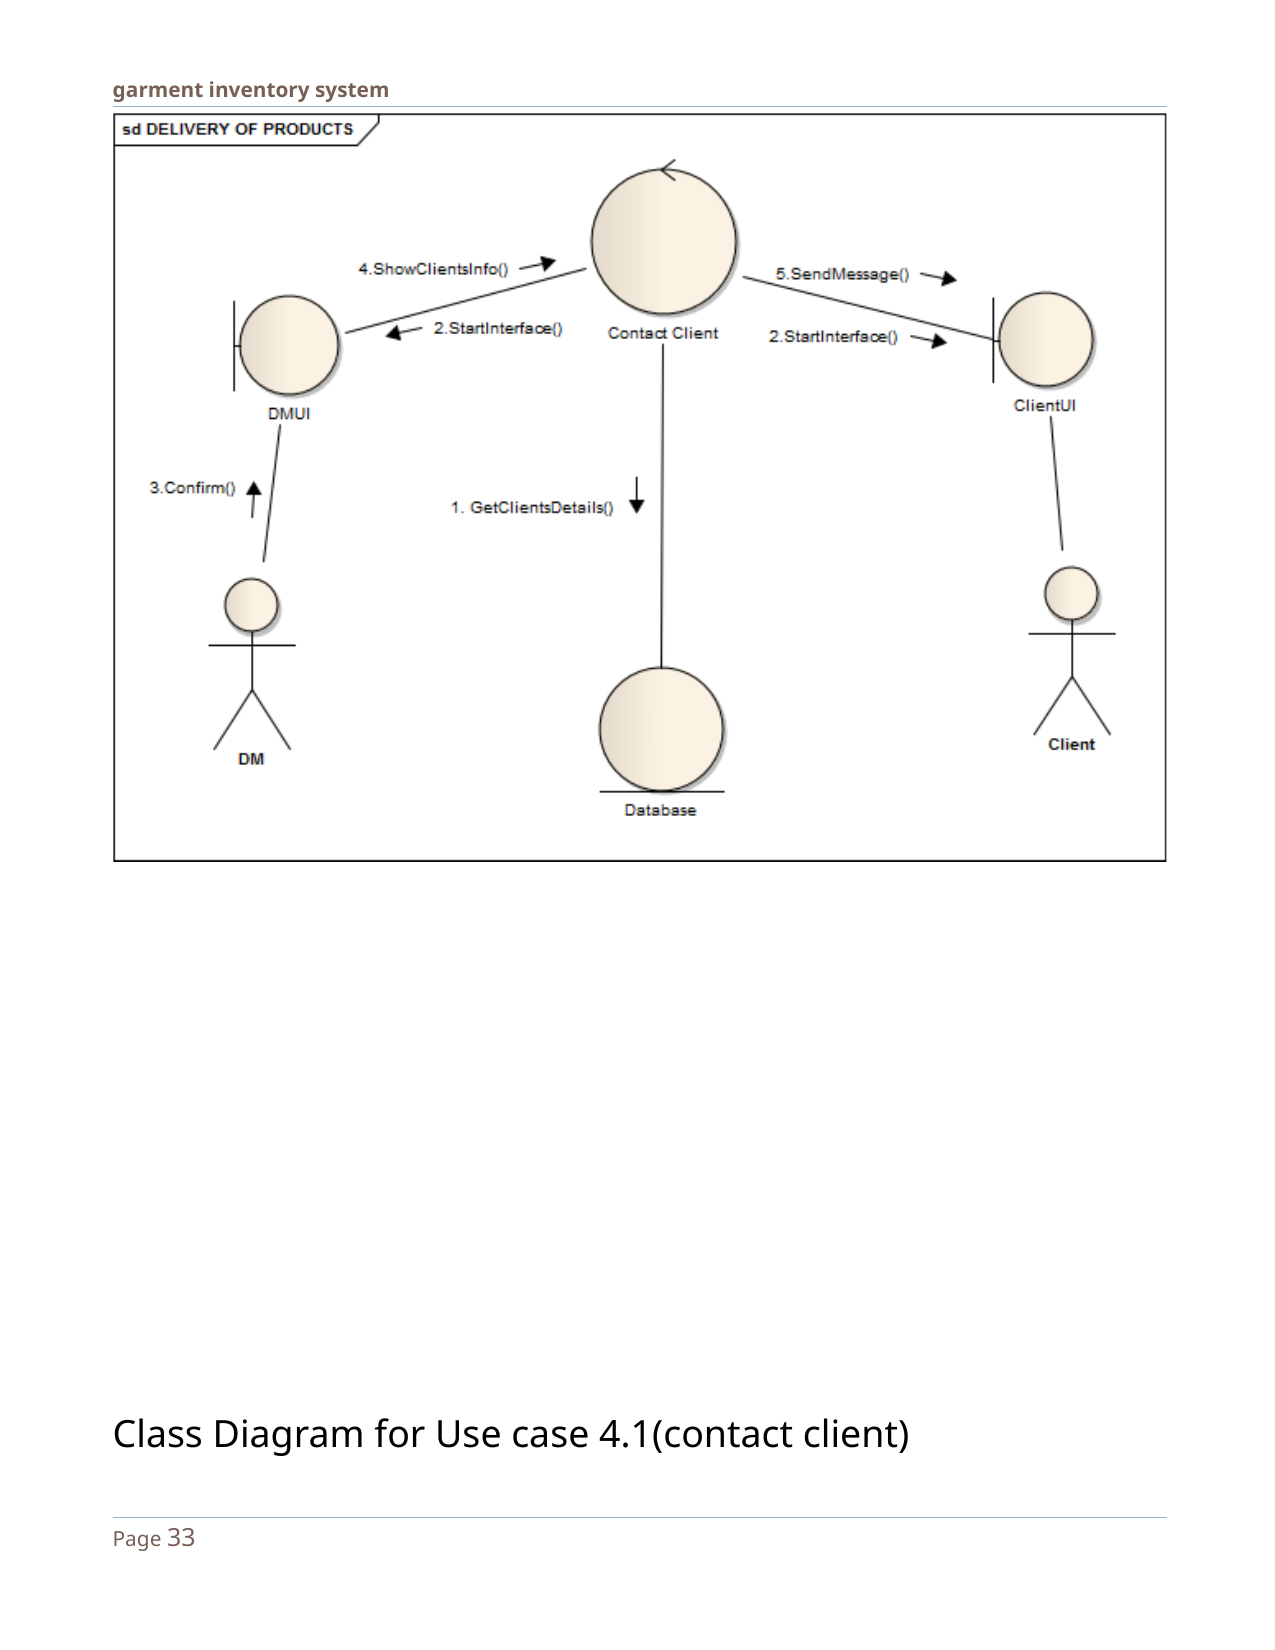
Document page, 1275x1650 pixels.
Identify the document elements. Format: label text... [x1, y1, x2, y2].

text Class Diagram for Use case 4.1(contact client) [112, 1407, 1167, 1458]
picture [112, 112, 1167, 862]
